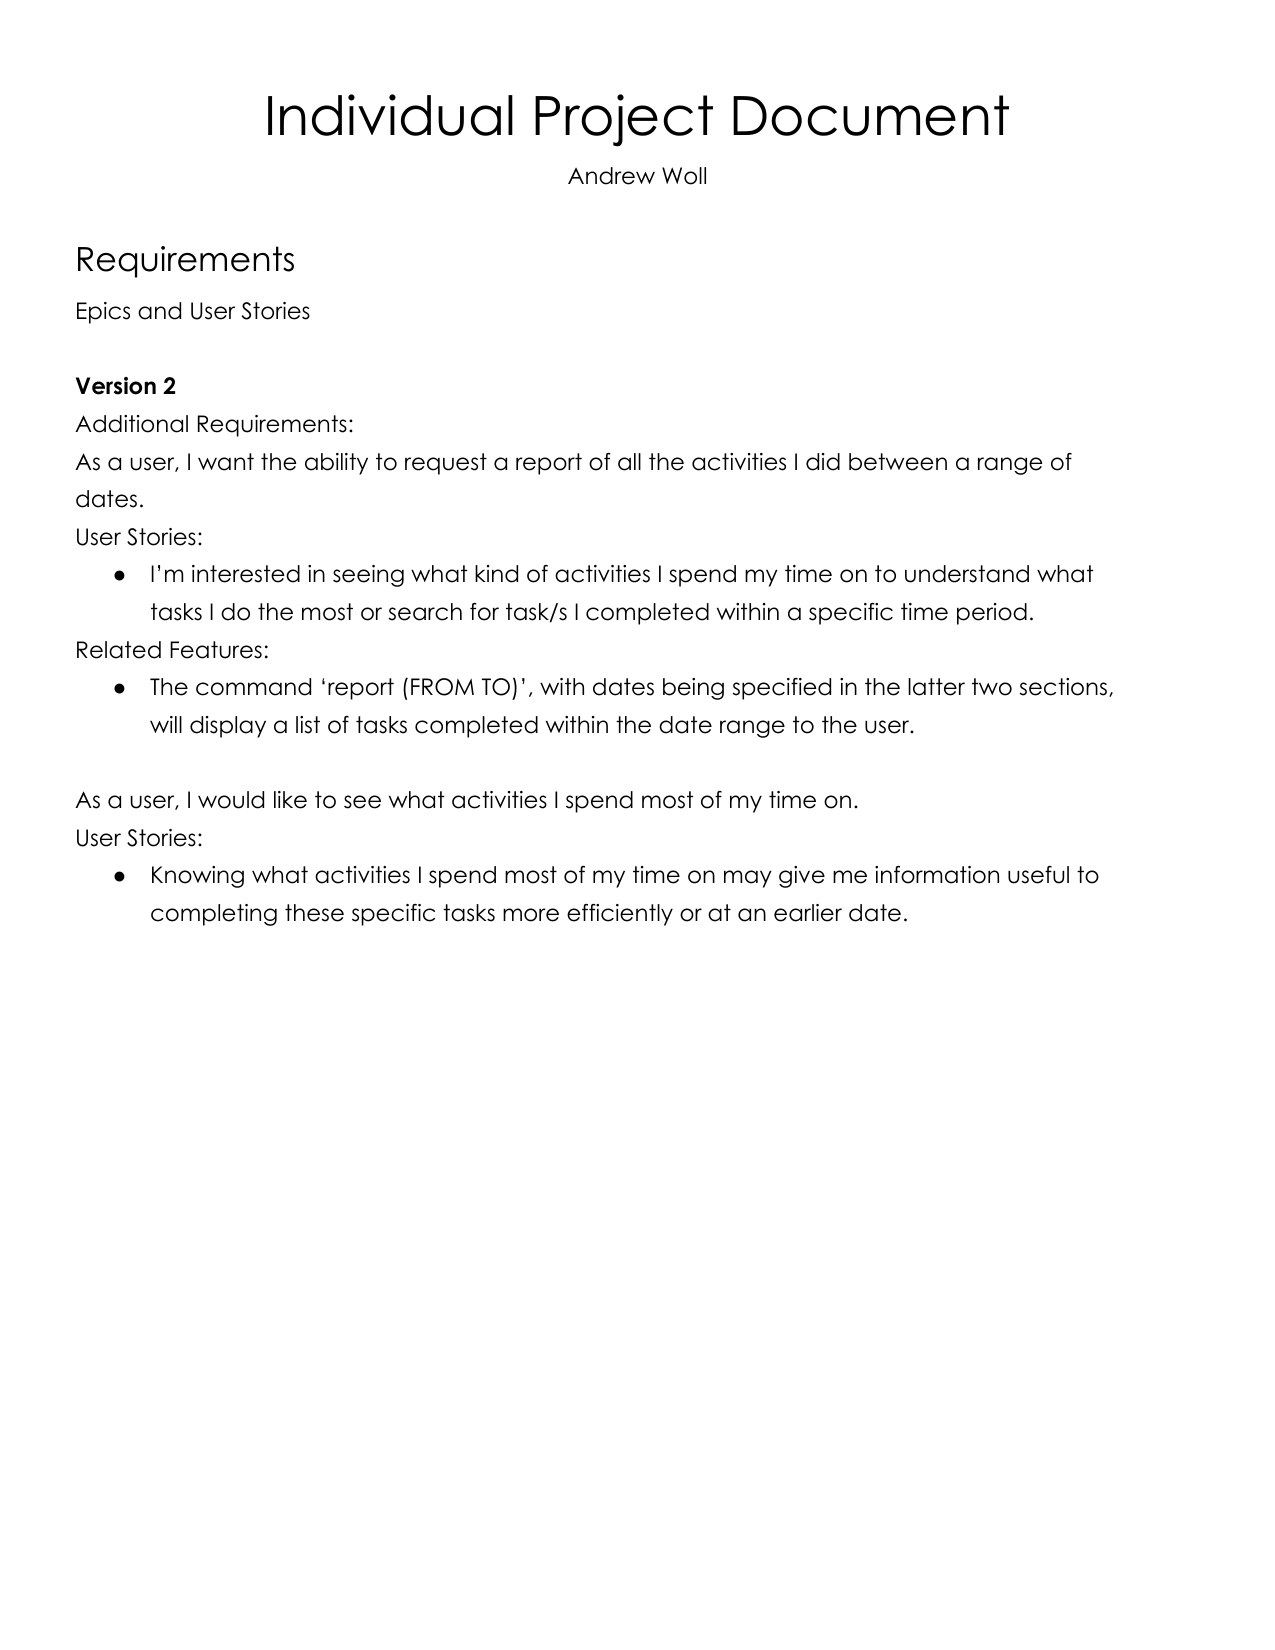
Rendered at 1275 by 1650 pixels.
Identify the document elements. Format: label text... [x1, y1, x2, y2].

text As a user, I want the ability to request a report of all the activities I did between a range of dates. [75, 444, 1125, 514]
title Individual Project Document [75, 75, 1200, 152]
text User Stories: [75, 519, 1125, 552]
subtitle Requirements [75, 234, 1200, 281]
text User Stories: [75, 820, 1125, 853]
text As a user, I would like to see what activities I spend most of my time on. [75, 783, 1125, 815]
text Epics and User Stories [75, 294, 1200, 327]
text Version 2 [75, 369, 1200, 402]
list Knowing what activities I spend most of my time on may give me information useful to completing these specific tasks more efficiently or at an earlier date. [112, 858, 1125, 928]
text Additional Requirements: [75, 407, 1125, 439]
text Andrew Woll [75, 159, 1200, 191]
list I’m interested in seeing what kind of activities I spend my time on to understand what tasks I do the most or search for task/s I completed within a specific time period. [112, 557, 1125, 627]
text Related Features: [75, 632, 1125, 665]
list The command ‘report (FROM TO)’, with dates being specified in the latter two sections, will display a list of tasks completed within the date range to the user. [112, 670, 1125, 740]
